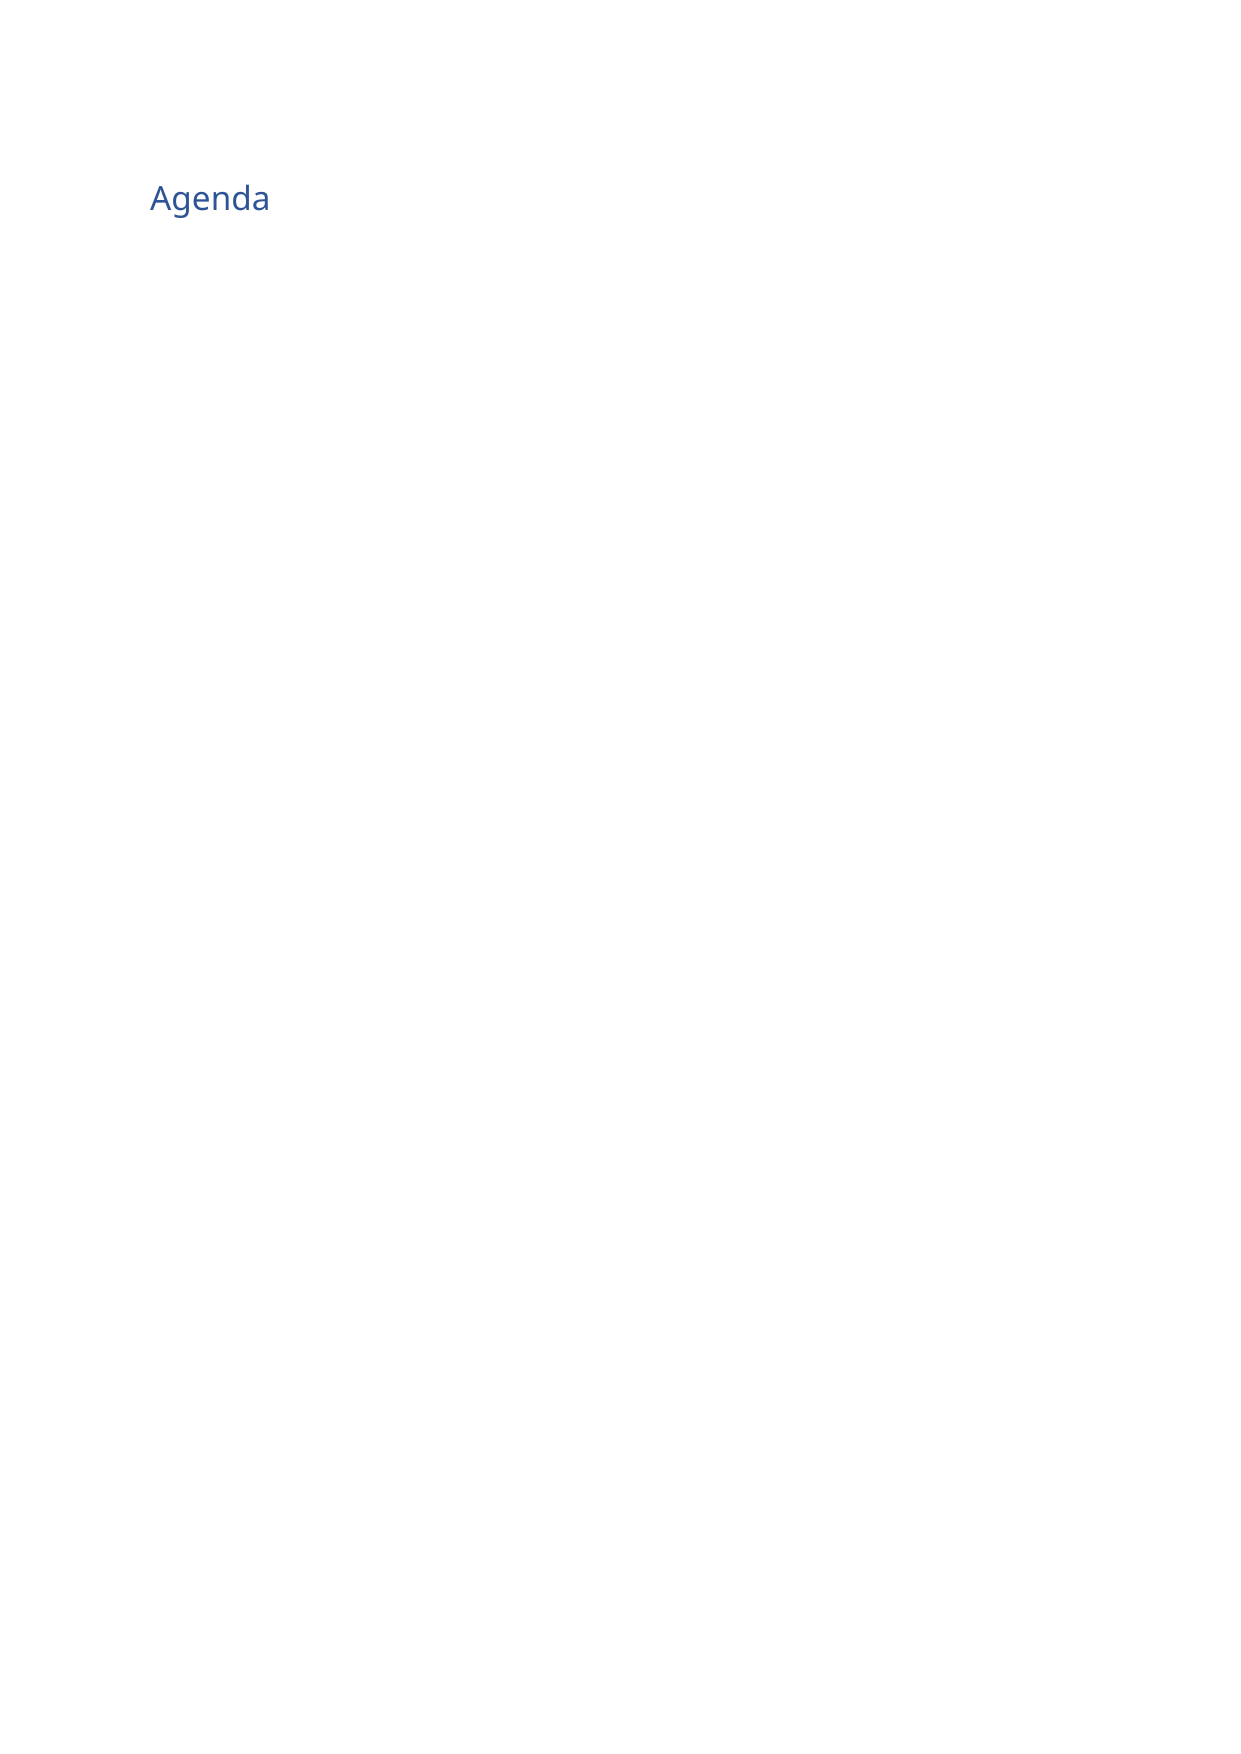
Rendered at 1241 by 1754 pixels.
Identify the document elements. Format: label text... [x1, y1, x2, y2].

subtitle Agenda [150, 175, 1090, 220]
